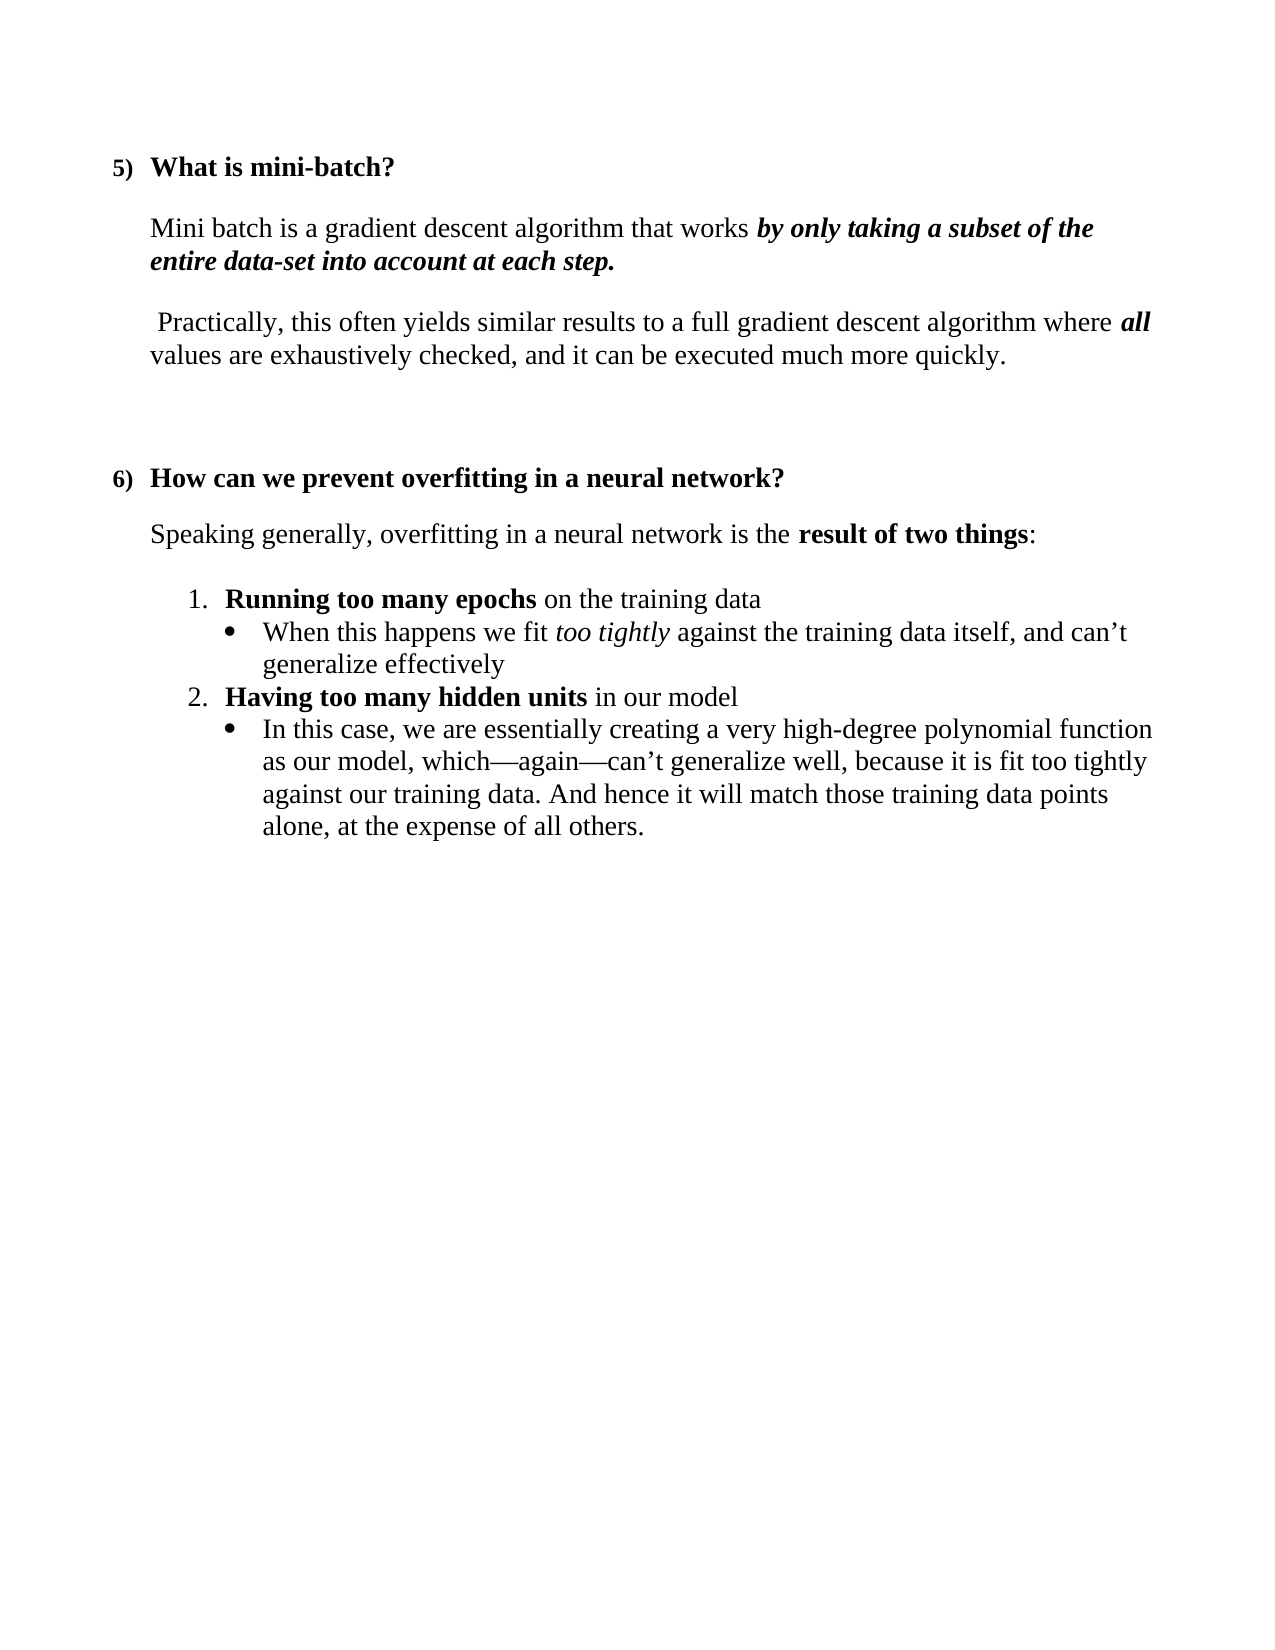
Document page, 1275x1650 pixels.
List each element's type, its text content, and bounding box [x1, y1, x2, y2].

list Running too many epochs on the training data [187, 582, 1162, 615]
list Having too many hidden units in our model [187, 679, 1162, 712]
text Speaking generally, overfitting in a neural network is the result of two things: [150, 517, 1162, 550]
text Practically, this often yields similar results to a full gradient descent algorithm where all values are exhaustively checked, and it can be executed much more quickly. [150, 306, 1162, 370]
list How can we prevent overfitting in a neural network? [112, 461, 1162, 493]
text Mini batch is a gradient descent algorithm that works by only taking a subset of the entire data-set into account at each step. [150, 212, 1162, 276]
list When this happens we fit too tightly against the training data itself, and can’t generalize effectively [225, 615, 1162, 679]
list In this case, we are essentially creating a very high-degree polynomial function as our model, which—again—can’t generalize well, because it is fit too tightly against our training data. And hence it will match those training data points alone, at the expense of all others. [225, 712, 1162, 842]
list What is mini-batch? [112, 150, 1162, 182]
